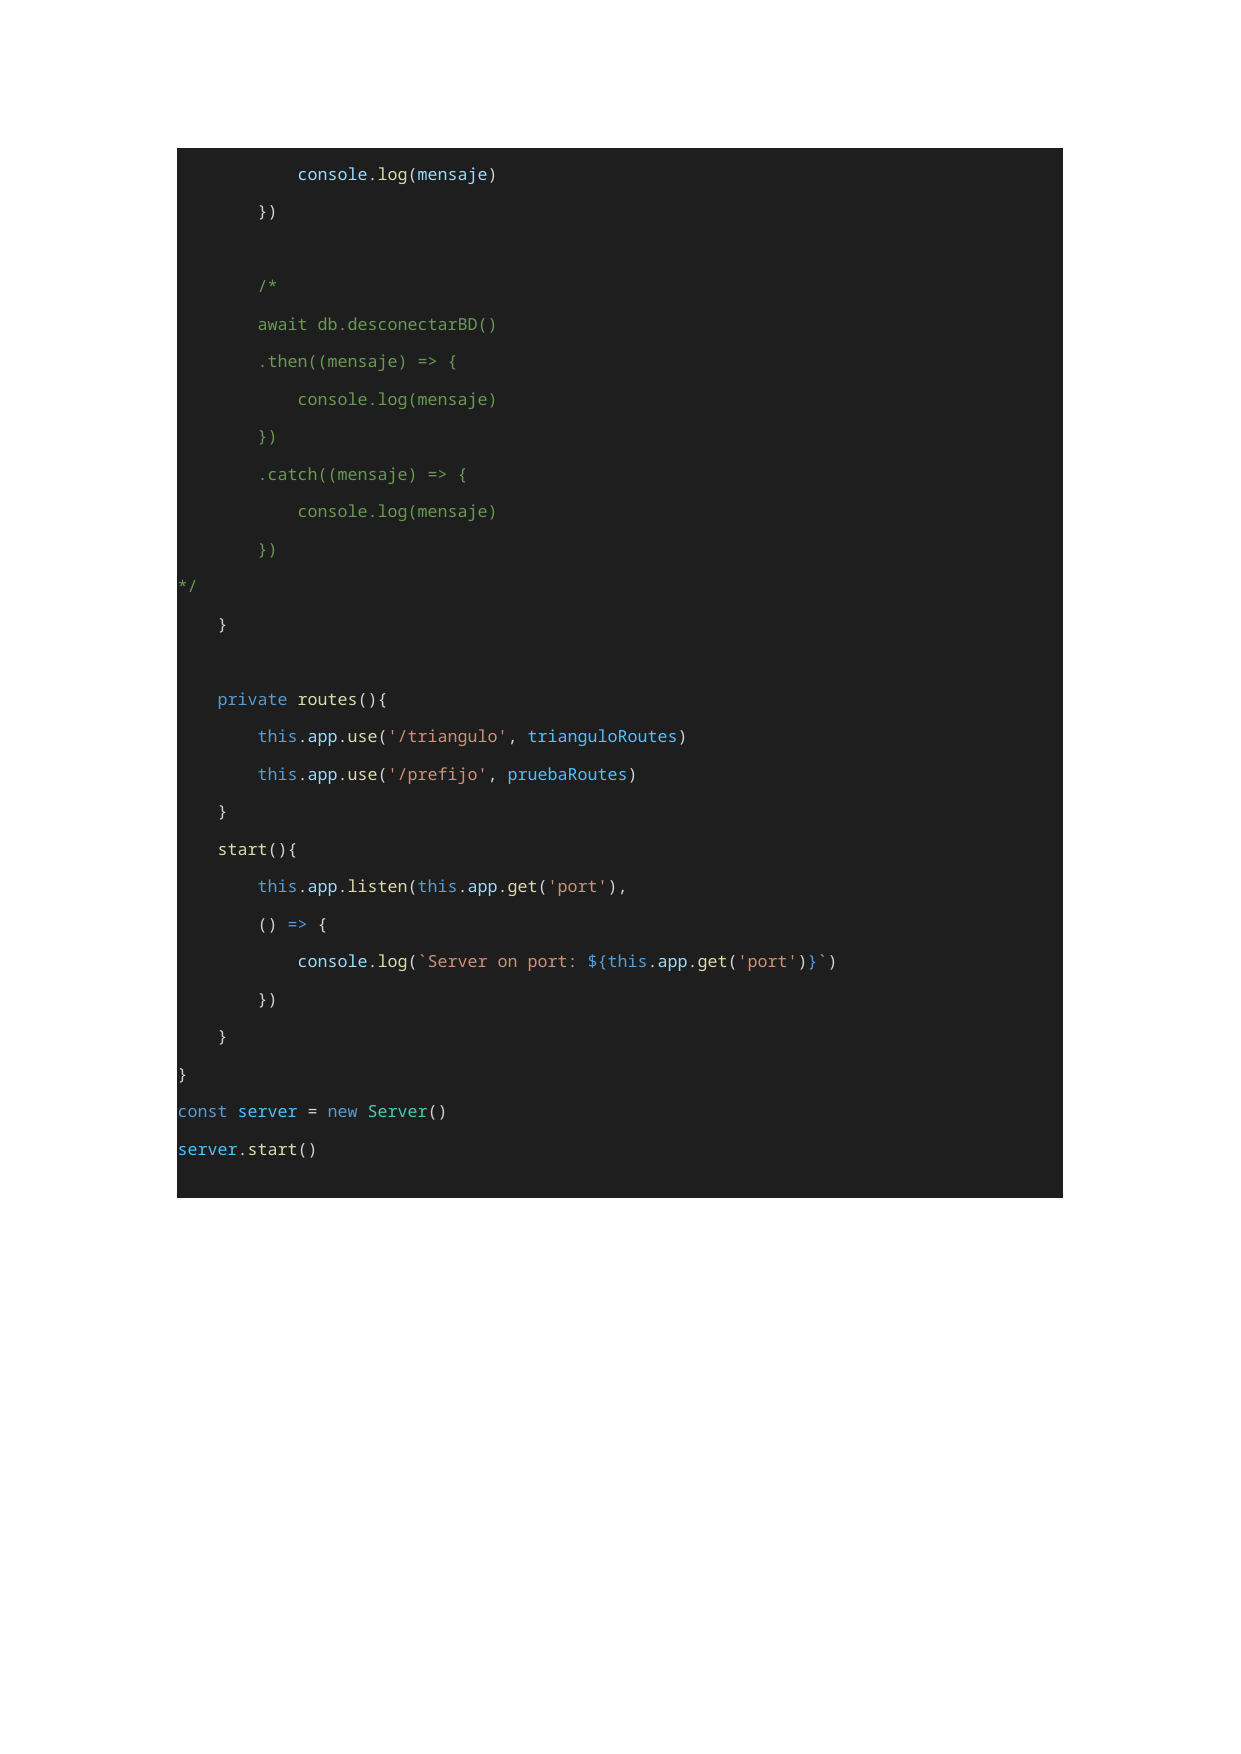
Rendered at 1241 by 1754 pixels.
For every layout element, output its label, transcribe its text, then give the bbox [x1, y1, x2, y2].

text }) [177, 410, 1063, 448]
text .catch((mensaje) => { [177, 448, 1063, 485]
text console.log(mensaje) [177, 373, 1063, 410]
text private routes(){ [177, 673, 1063, 710]
text }) [177, 973, 1063, 1010]
text }) [177, 523, 1063, 560]
text console.log(mensaje) [177, 148, 1063, 185]
text server.start() [177, 1123, 1063, 1160]
text this.app.listen(this.app.get('port'), [177, 860, 1063, 898]
text }) [177, 185, 1063, 223]
text await db.desconectarBD() [177, 298, 1063, 335]
text } [177, 785, 1063, 823]
text /* [177, 260, 1063, 298]
text () => { [177, 898, 1063, 935]
text } [177, 1010, 1063, 1048]
text */ [177, 560, 1063, 598]
text console.log(mensaje) [177, 485, 1063, 523]
text this.app.use('/triangulo', trianguloRoutes) [177, 710, 1063, 748]
text start(){ [177, 823, 1063, 860]
text } [177, 598, 1063, 635]
text console.log(`Server on port: ${this.app.get('port')}`) [177, 935, 1063, 973]
text const server = new Server() [177, 1085, 1063, 1123]
text } [177, 1048, 1063, 1085]
text this.app.use('/prefijo', pruebaRoutes) [177, 748, 1063, 785]
text .then((mensaje) => { [177, 335, 1063, 373]
